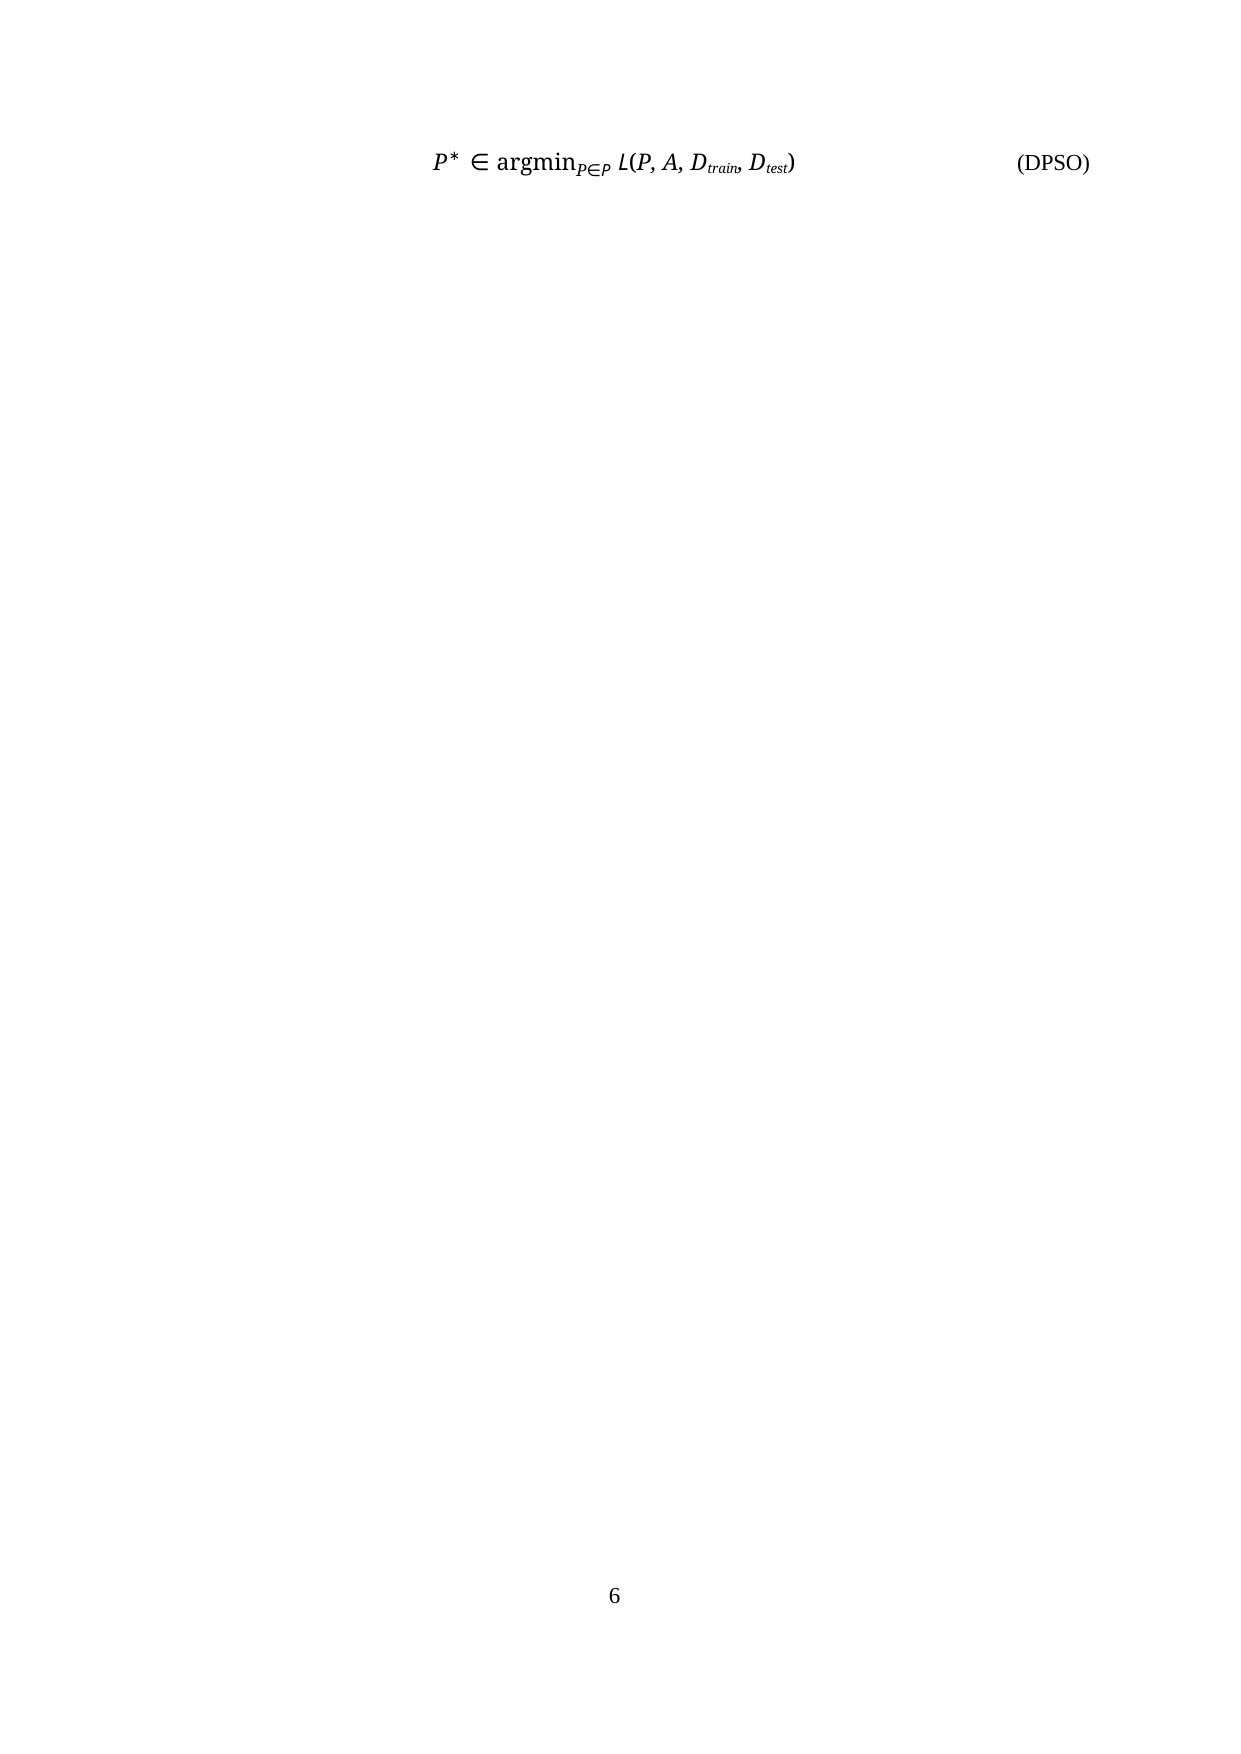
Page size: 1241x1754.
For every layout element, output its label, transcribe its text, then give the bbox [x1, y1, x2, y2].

text P∗ ∈ argminP∈P L(P, A, Dtrain, Dtest) (DPSO) [433, 142, 1146, 178]
